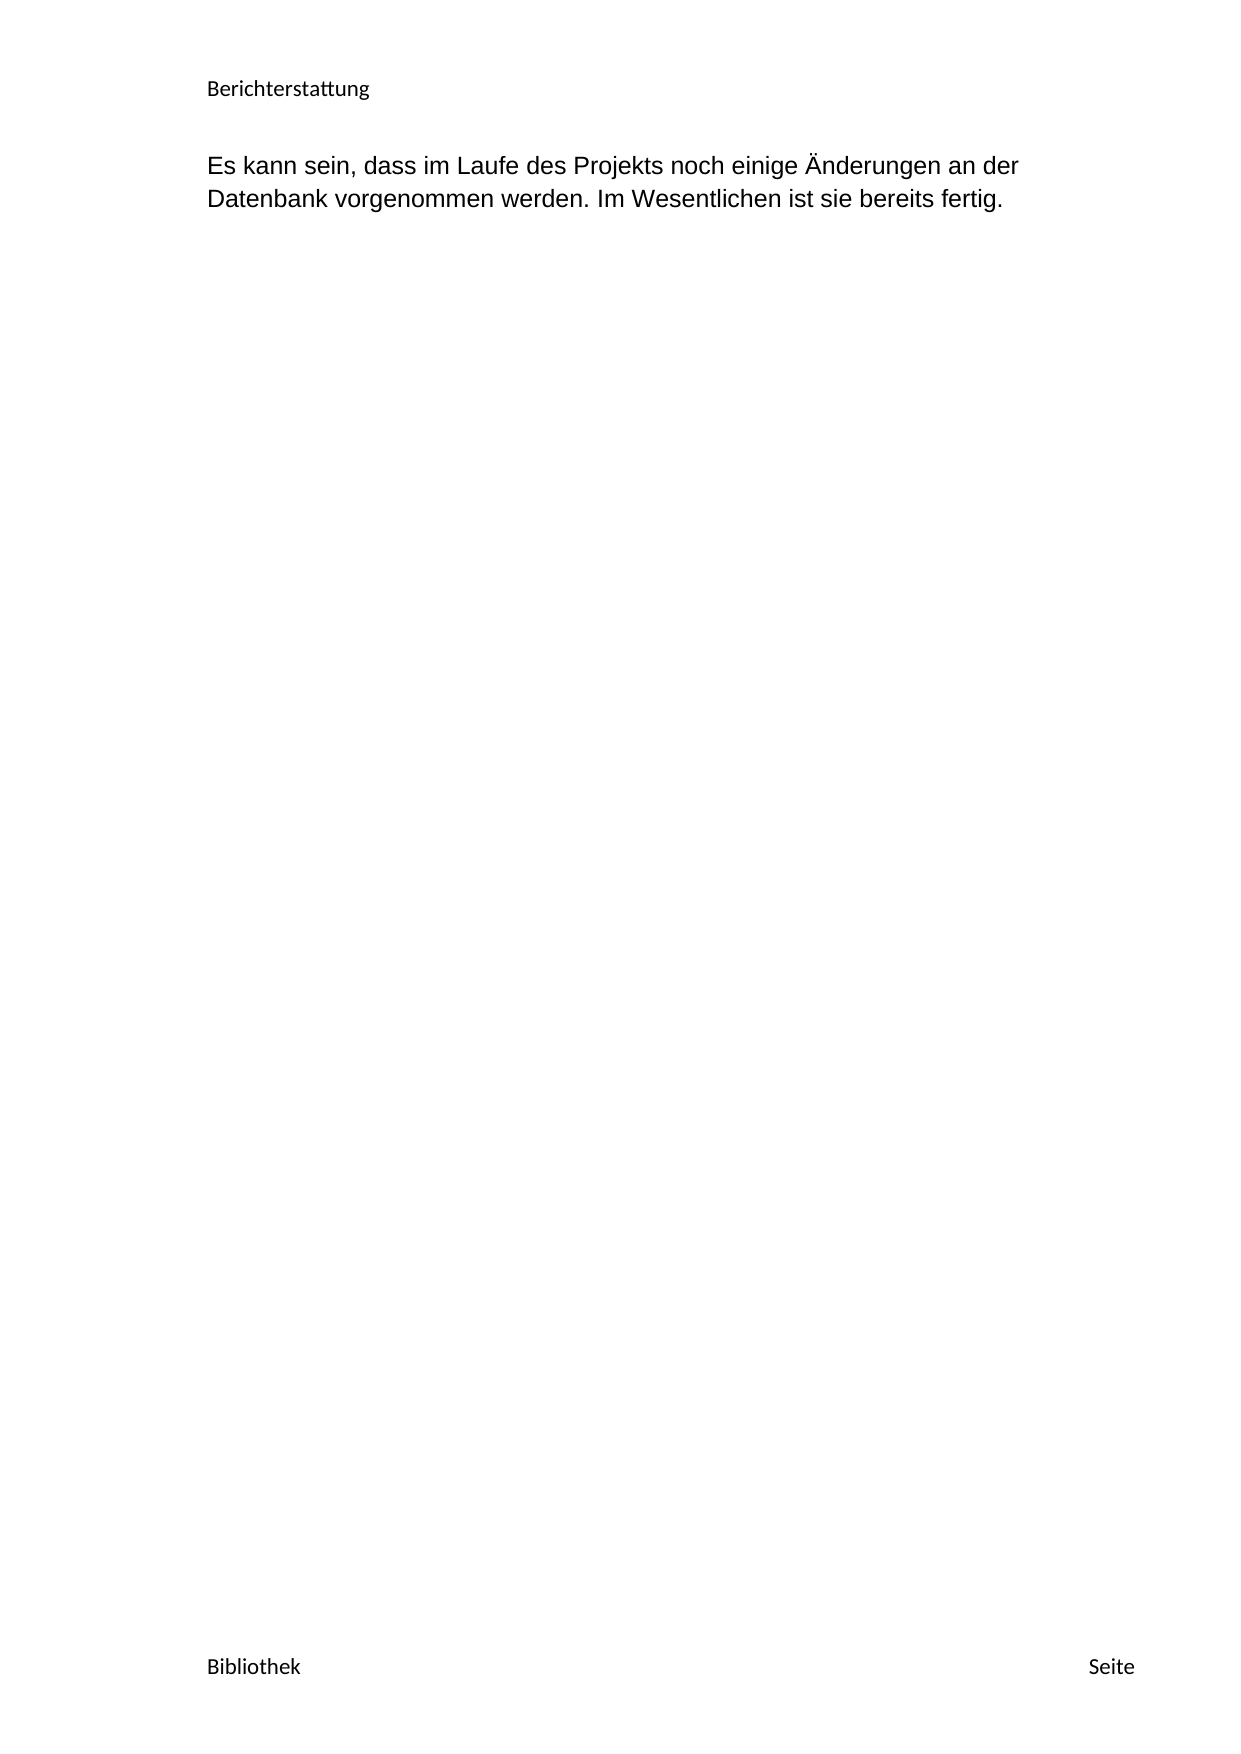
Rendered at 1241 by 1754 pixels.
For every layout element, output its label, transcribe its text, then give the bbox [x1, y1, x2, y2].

text Es kann sein, dass im Laufe des Projekts noch einige Änderungen an der Datenbank vorgenommen werden. Im Wesentlichen ist sie bereits fertig. [207, 148, 1092, 214]
